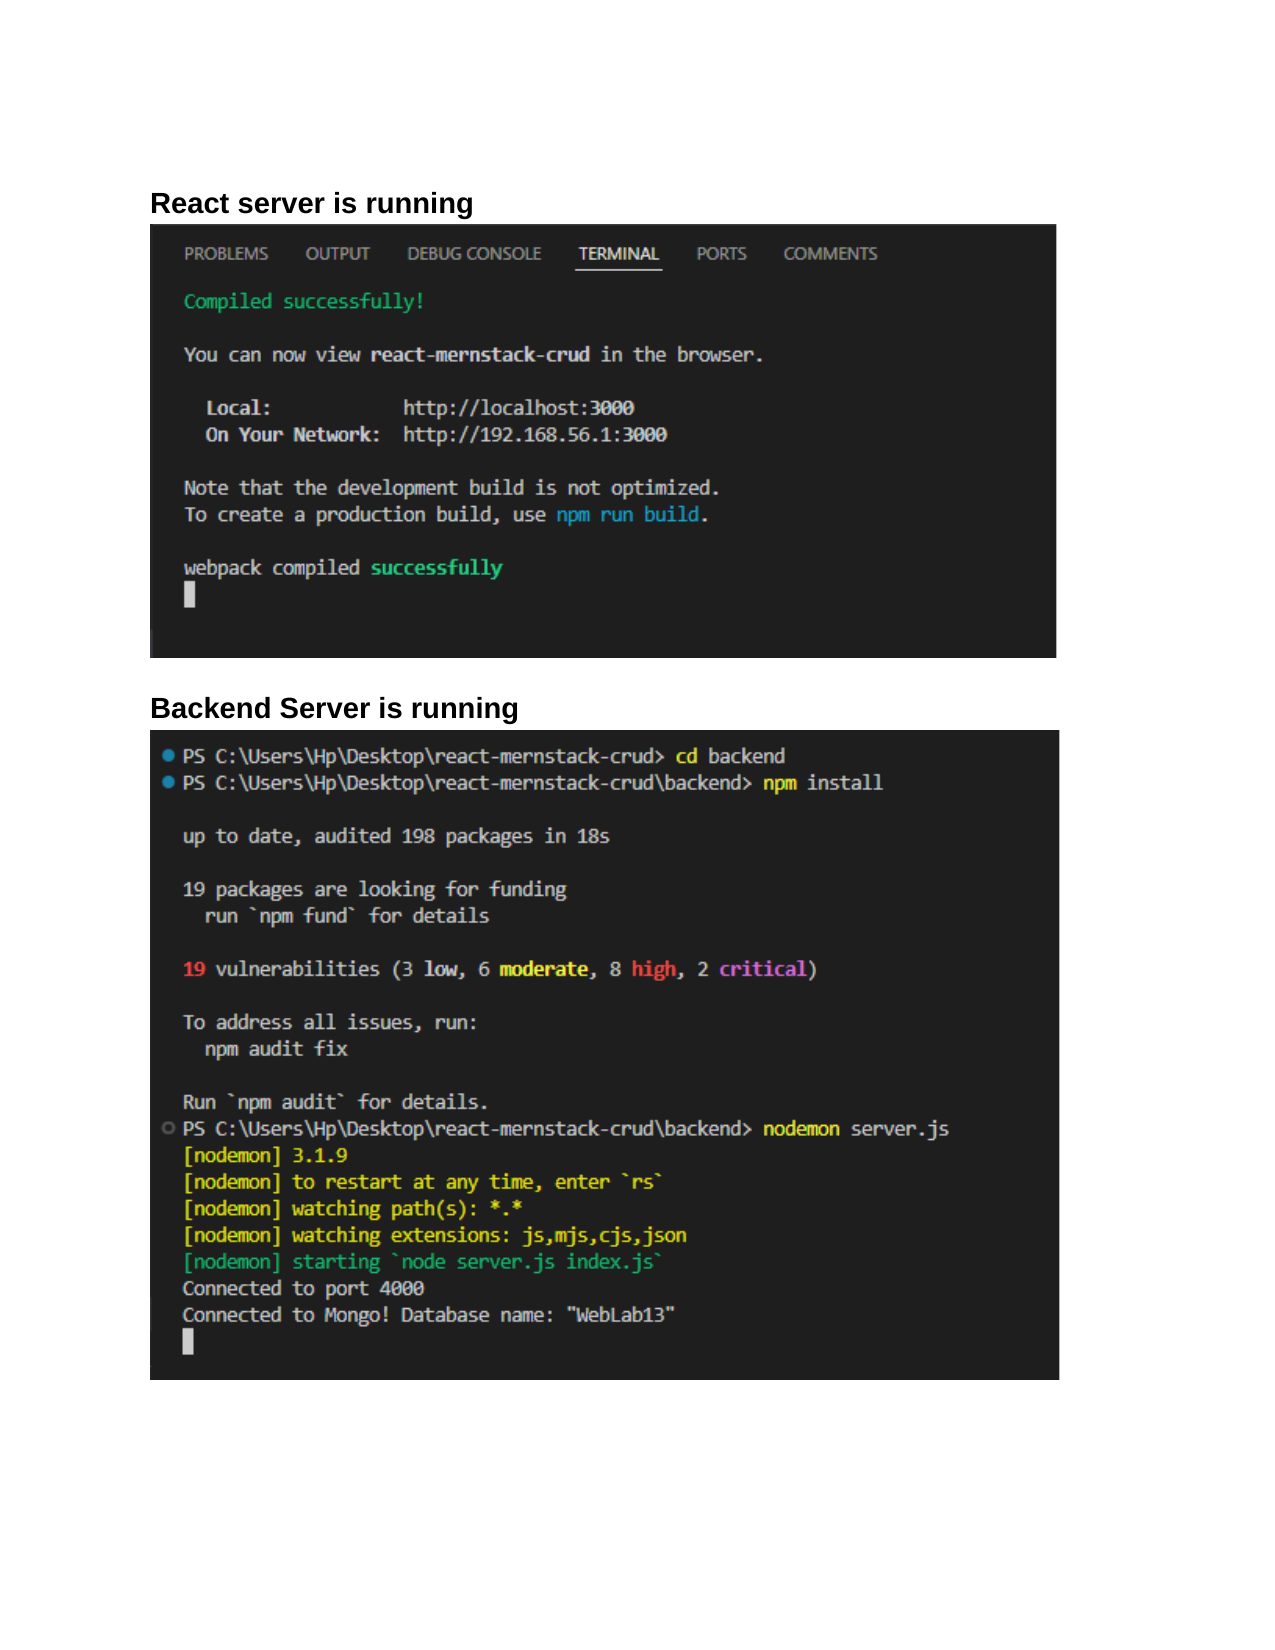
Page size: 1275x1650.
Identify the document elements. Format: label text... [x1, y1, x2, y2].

picture [150, 730, 1060, 1380]
text Backend Server is running [150, 691, 1125, 725]
picture [150, 224, 1057, 658]
text React server is running [150, 186, 1125, 219]
